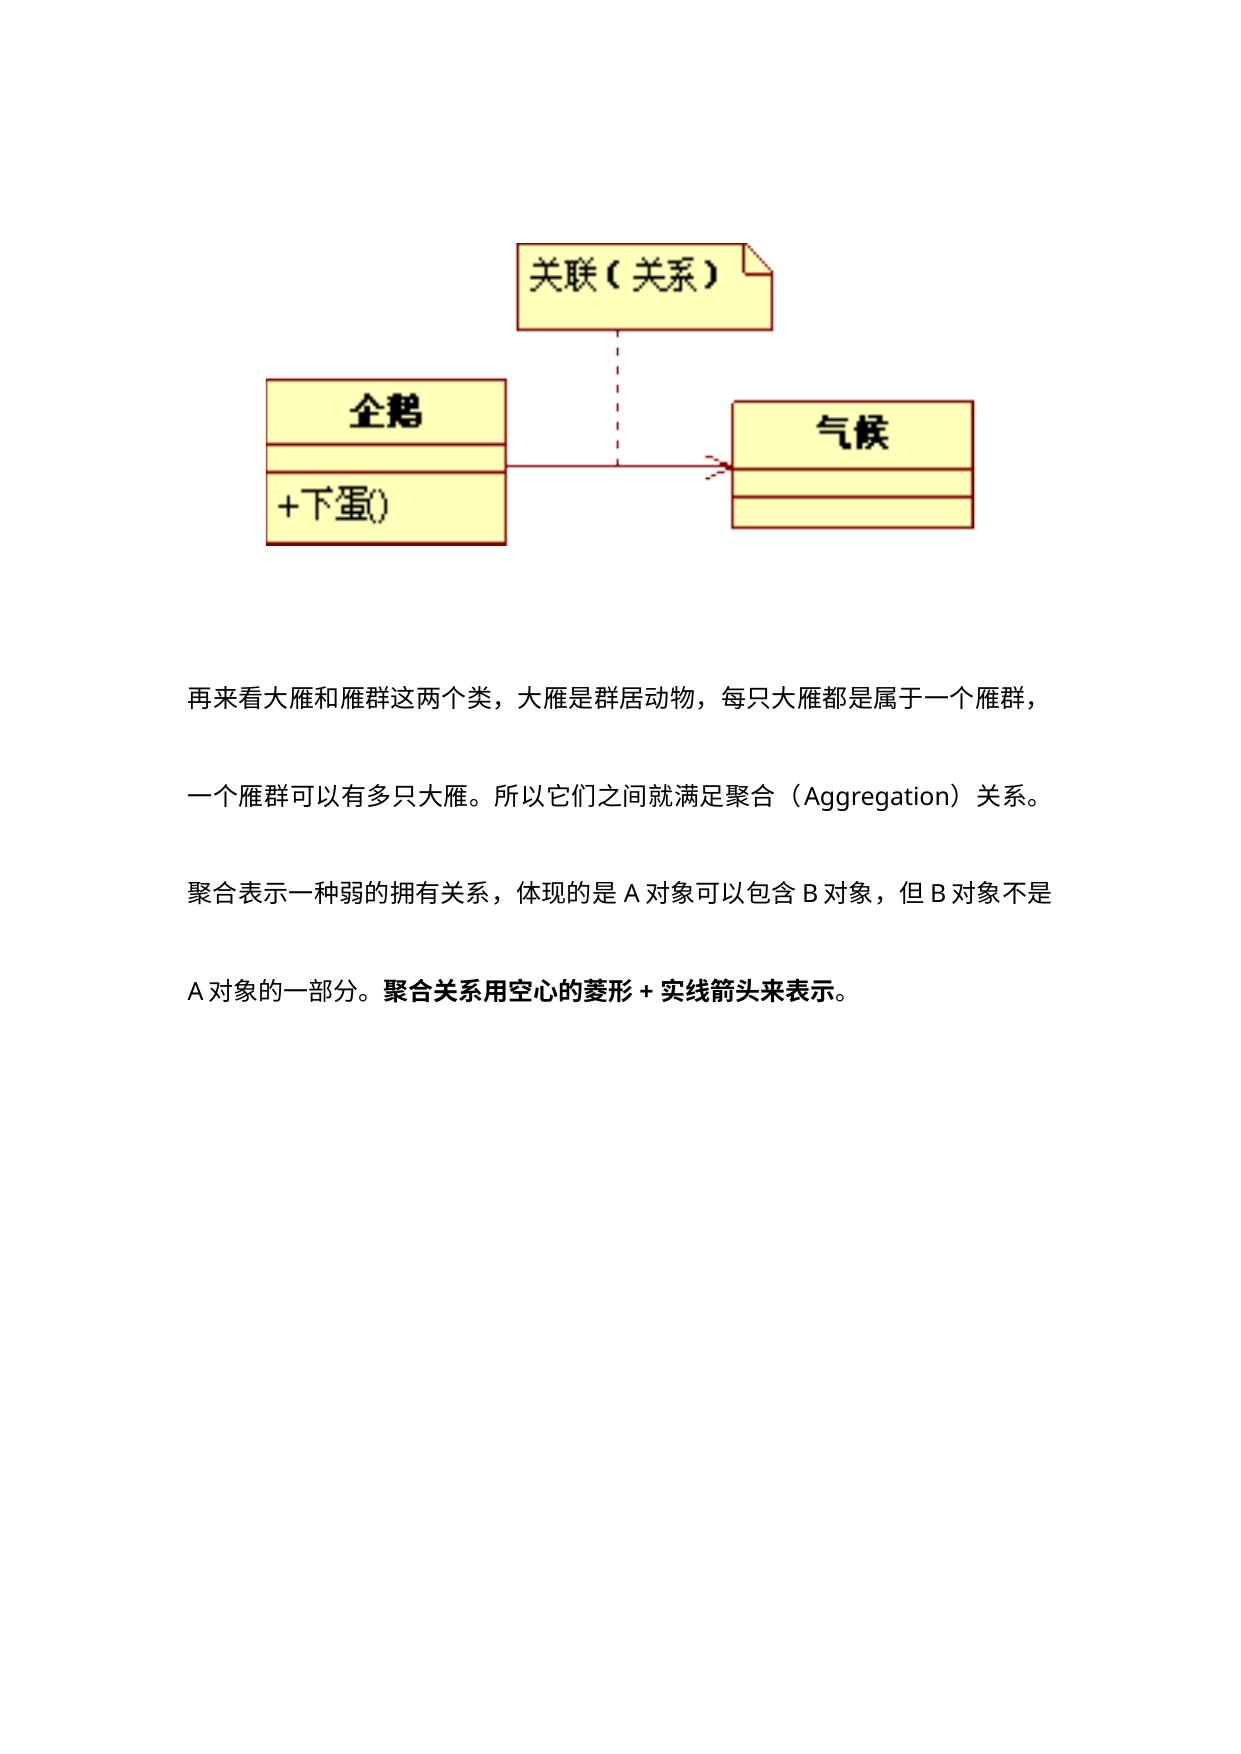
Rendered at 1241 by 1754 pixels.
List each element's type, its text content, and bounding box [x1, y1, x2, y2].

text 再来看大雁和雁群这两个类，大雁是群居动物，每只大雁都是属于一个雁群，一个雁群可以有多只大雁。所以它们之间就满足聚合（Aggregation）关系。聚合表示一种弱的拥有关系，体现的是A对象可以包含B对象，但B对象不是A对象的一部分。聚合关系用空心的菱形 + 实线箭头来表示。 [187, 664, 1053, 1022]
picture [265, 243, 975, 546]
